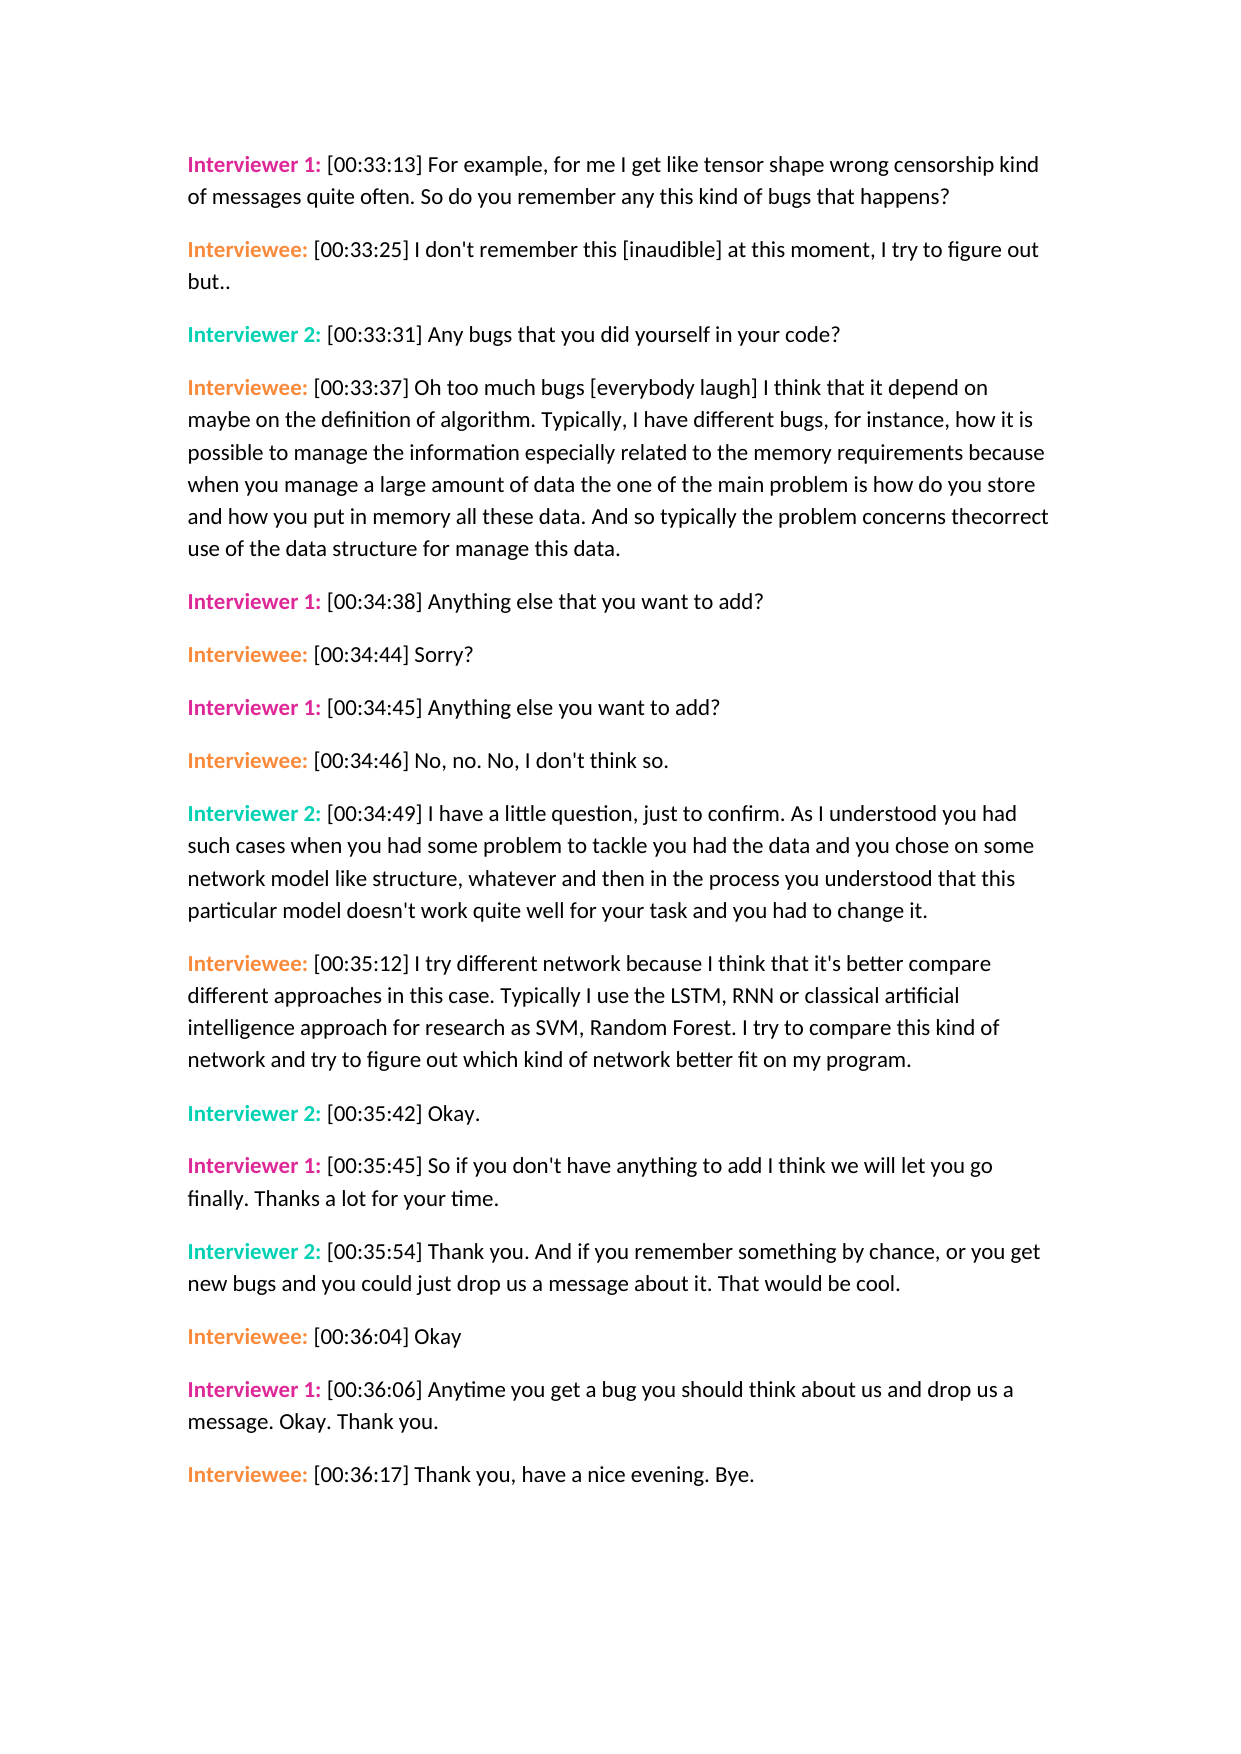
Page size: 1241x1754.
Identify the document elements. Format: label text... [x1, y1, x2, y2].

text Interviewer 1: [00:34:45] Anything else you want to add? [187, 693, 1053, 721]
text Interviewee: [00:33:37] Oh too much bugs [everybody laugh] I think that it depend on maybe on the definition of algorithm. Typically, I have different bugs, for instance, how it is possible to manage the information especially related to the memory requirements because when you manage a large amount of data the one of the main problem is how do you store and how you put in memory all these data. And so typically the problem concerns thecorrect use of the data structure for manage this data. [187, 373, 1053, 562]
text Interviewee: [00:36:17] Thank you, have a nice evening. Bye. [187, 1460, 1053, 1488]
text Interviewee: [00:34:44] Sorry? [187, 640, 1053, 668]
text Interviewer 2: [00:33:31] Any bugs that you did yourself in your code? [187, 320, 1053, 348]
text Interviewee: [00:34:46] No, no. No, I don't think so. [187, 746, 1053, 774]
text Interviewee: [00:36:04] Okay [187, 1322, 1053, 1350]
text Interviewer 2: [00:34:49] I have a little question, just to confirm. As I understood you had such cases when you had some problem to tackle you had the data and you chose on some network model like structure, whatever and then in the process you understood that this particular model doesn't work quite well for your task and you had to change it. [187, 799, 1053, 924]
text Interviewer 1: [00:35:45] So if you don't have anything to add I think we will let you go finally. Thanks a lot for your time. [187, 1152, 1053, 1212]
text Interviewer 1: [00:36:06] Anytime you get a bug you should think about us and drop us a message. Okay. Thank you. [187, 1375, 1053, 1435]
text Interviewee: [00:35:12] I try different network because I think that it's better compare different approaches in this case. Typically I use the LSTM, RNN or classical artificial intelligence approach for research as SVM, Random Forest. I try to compare this kind of network and try to figure out which kind of network better fit on my program. [187, 949, 1053, 1074]
text Interviewer 1: [00:34:38] Anything else that you want to add? [187, 587, 1053, 615]
text Interviewer 1: [00:33:13] For example, for me I get like tensor shape wrong censorship kind of messages quite often. So do you remember any this kind of bugs that happens? [187, 150, 1053, 210]
text Interviewee: [00:33:25] I don't remember this [inaudible] at this moment, I try to figure out but.. [187, 235, 1053, 295]
text Interviewer 2: [00:35:54] Thank you. And if you remember something by chance, or you get new bugs and you could just drop us a message about it. That would be cool. [187, 1237, 1053, 1297]
text Interviewer 2: [00:35:42] Okay. [187, 1099, 1053, 1127]
